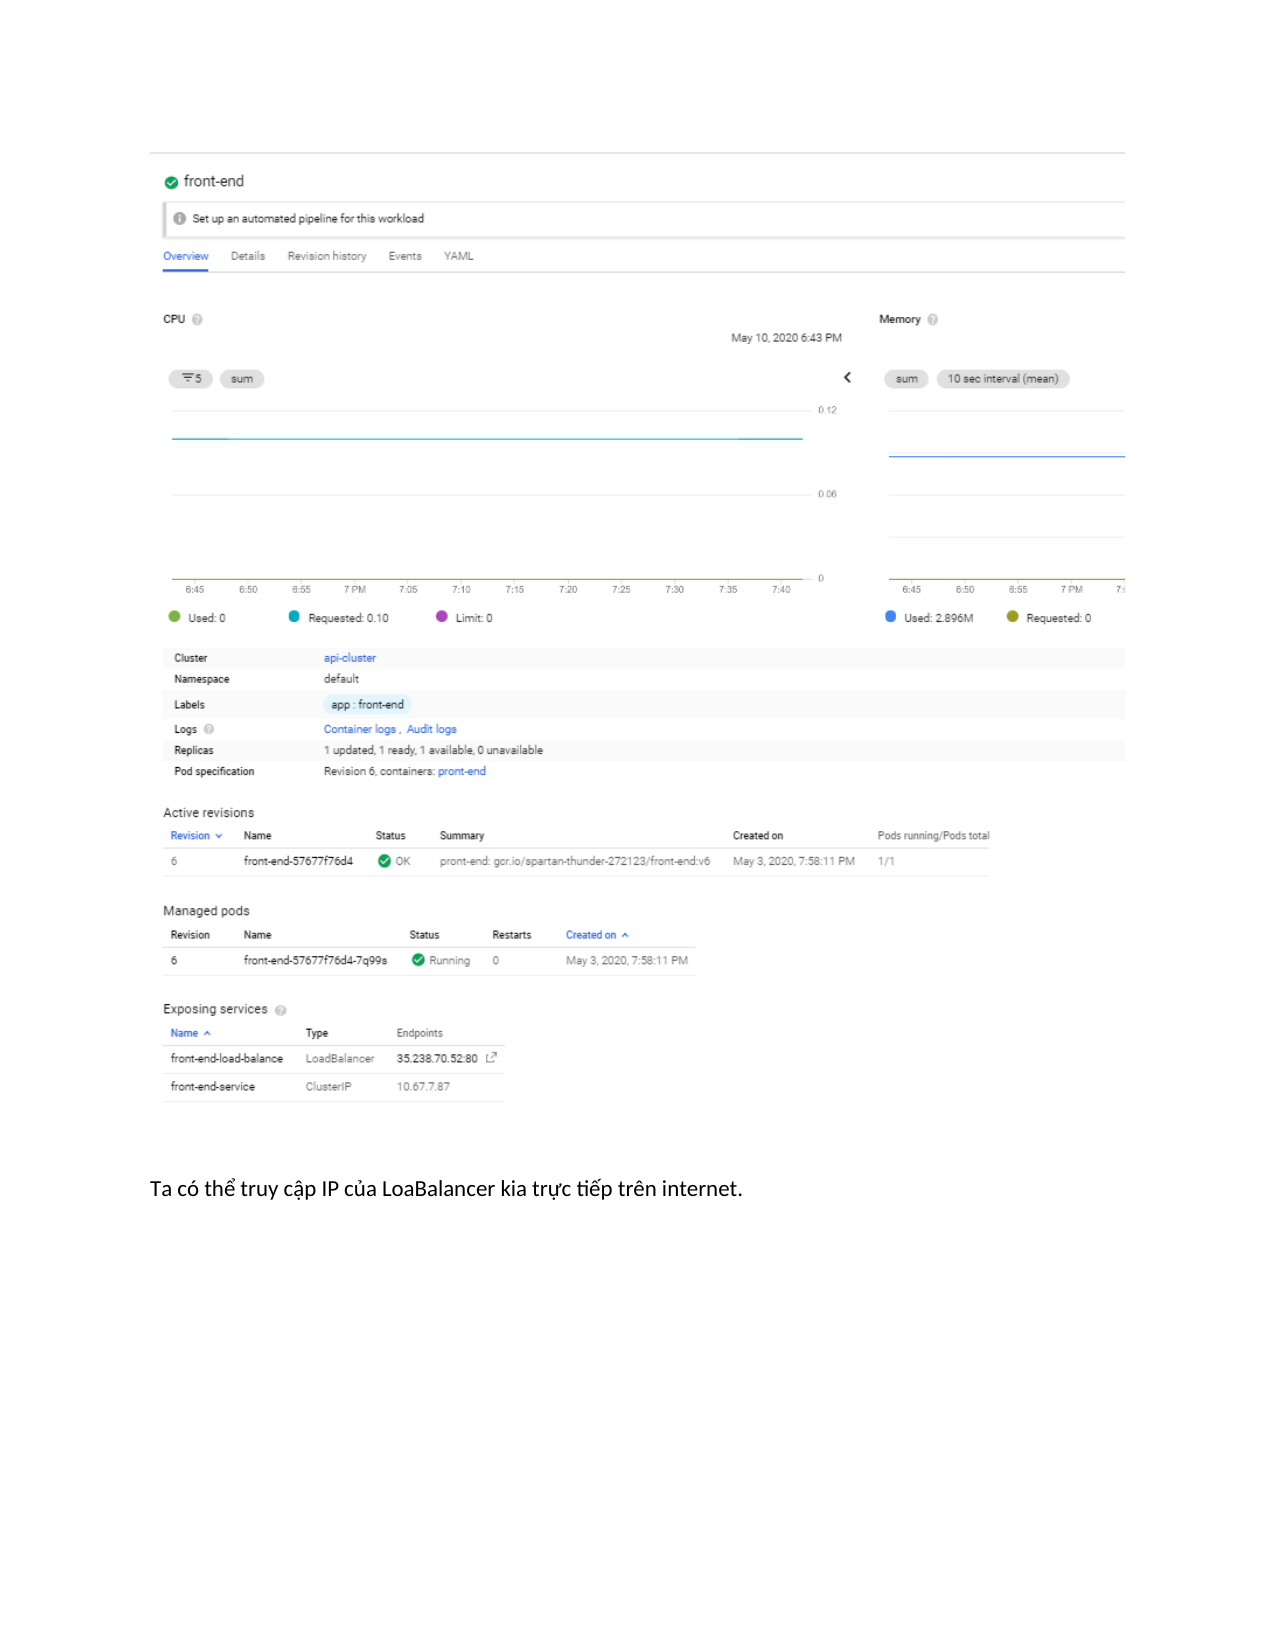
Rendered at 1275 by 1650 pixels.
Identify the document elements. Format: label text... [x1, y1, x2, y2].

picture [150, 150, 1125, 1156]
text Ta có thể truy cập IP của LoaBalancer kia trực tiếp trên internet. [150, 1174, 1125, 1202]
